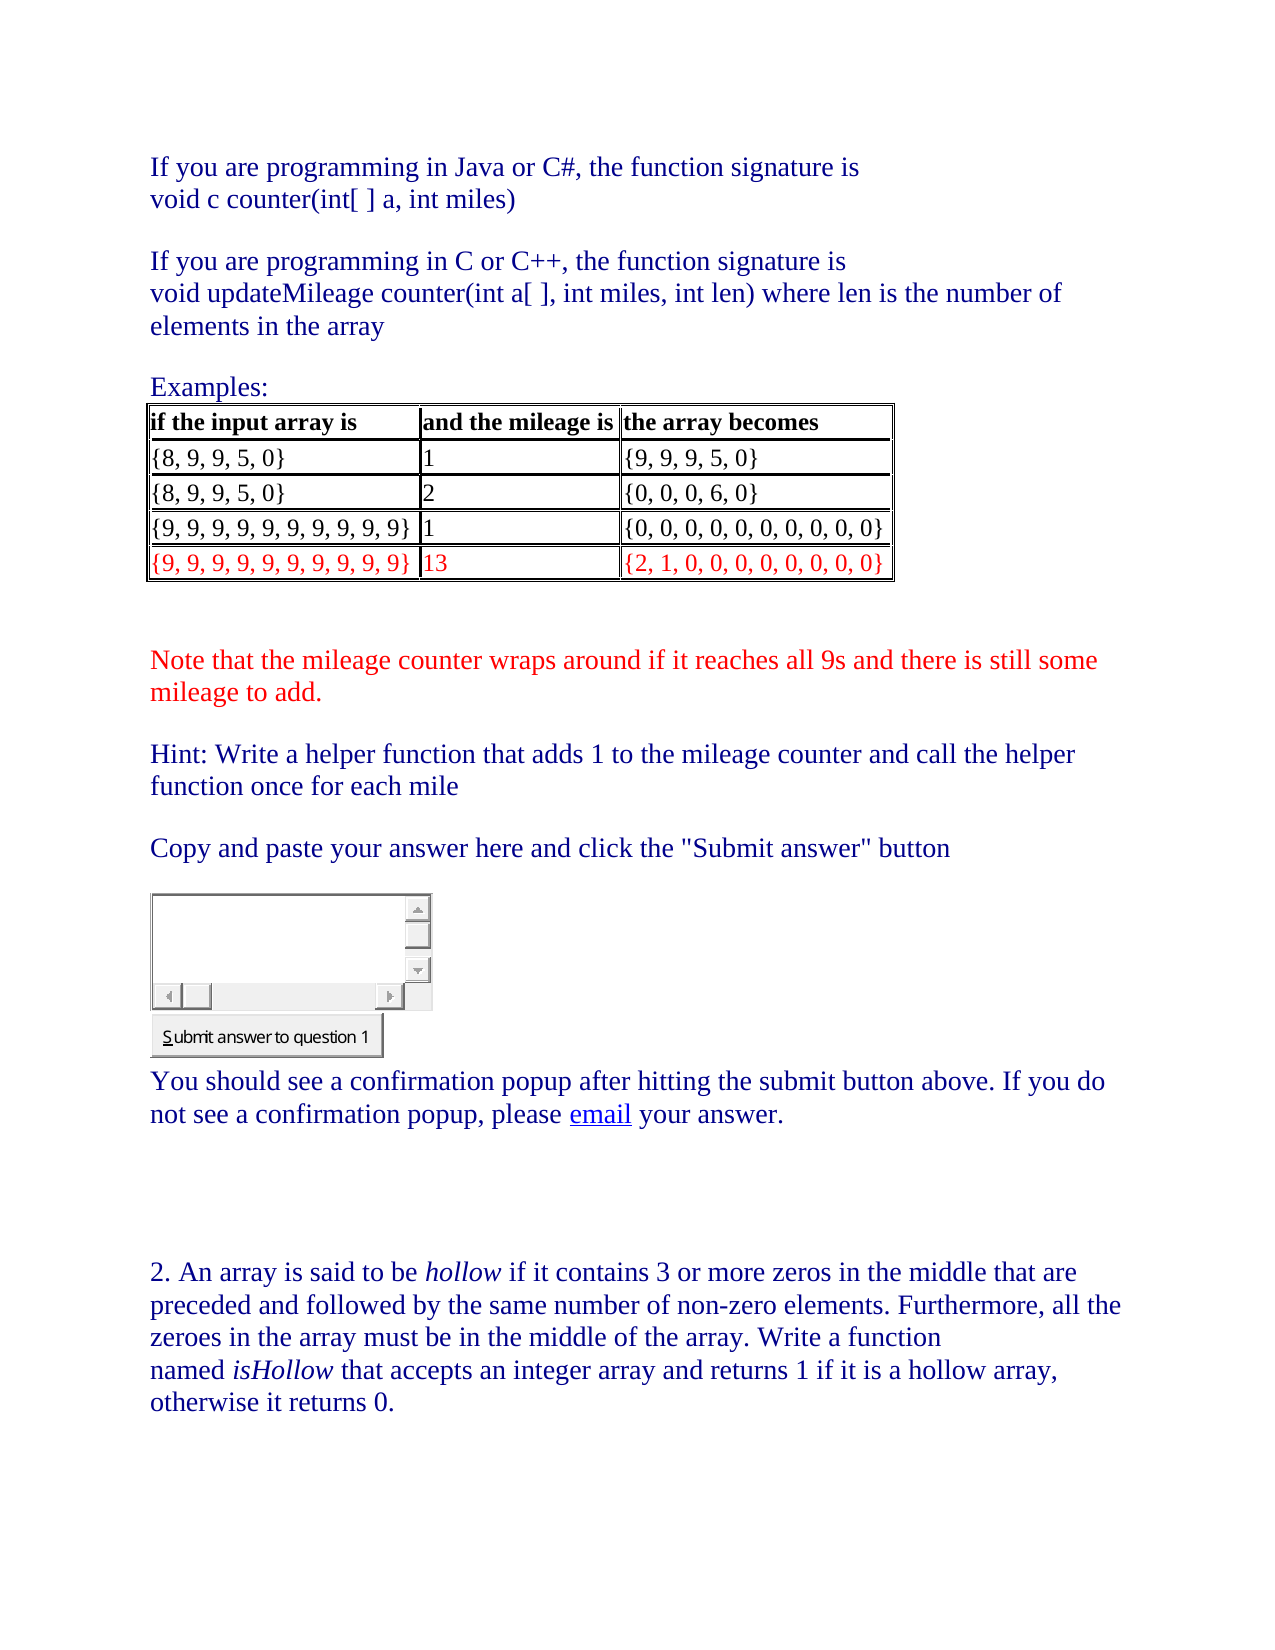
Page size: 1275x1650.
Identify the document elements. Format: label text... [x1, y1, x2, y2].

table_cell {2, 1, 0, 0, 0, 0, 0, 0, 0, 0} [621, 543, 892, 578]
table_header the array becomes [621, 406, 892, 438]
text Copy and paste your answer here and click the "Submit answer" button [150, 831, 1125, 863]
table_cell {9, 9, 9, 5, 0} [622, 438, 893, 473]
table_cell 1 [422, 441, 619, 473]
text Note that the mileage counter wraps around if it reaches all 9s and there is still some mileage to add. [150, 643, 1125, 708]
table_cell 1 [422, 512, 619, 543]
text If you are programming in Java or C#, the function signature is void c counter(int[ ] a, int miles) [150, 150, 1125, 215]
table_cell {9, 9, 9, 9, 9, 9, 9, 9, 9, 9} [150, 543, 420, 578]
table_header if the input array is [148, 404, 420, 438]
table_header and the mileage is [420, 406, 621, 438]
table_cell 2 [422, 476, 619, 508]
text You should see a confirmation popup after hitting the submit button above. If you do not see a confirmation popup, please email your answer. [150, 892, 1125, 1226]
table_cell {8, 9, 9, 5, 0} [148, 438, 419, 473]
table_cell {0, 0, 0, 6, 0} [622, 473, 893, 508]
table_cell 13 [420, 547, 621, 578]
table_cell {9, 9, 9, 9, 9, 9, 9, 9, 9, 9} [150, 508, 419, 543]
text If you are programming in C or C++, the function signature is void updateMileage counter(int a[ ], int miles, int len) where len is the number of elements in the array [150, 244, 1125, 341]
table_cell {0, 0, 0, 0, 0, 0, 0, 0, 0, 0} [622, 508, 892, 543]
table_cell {8, 9, 9, 5, 0} [148, 473, 419, 508]
text Examples: [150, 370, 1125, 403]
text 2. An array is said to be hollow if it contains 3 or more zeros in the middle that are preceded and followed by the same number of non-zero elements. Furthermore, all the zeroes in the array must be in the middle of the array. Write a function named isHollow that accepts an integer array and returns 1 if it is a hollow array, otherwise it returns 0. [150, 1256, 1125, 1417]
text Hint: Write a helper function that adds 1 to the mileage counter and call the helper function once for each mile [150, 737, 1125, 802]
